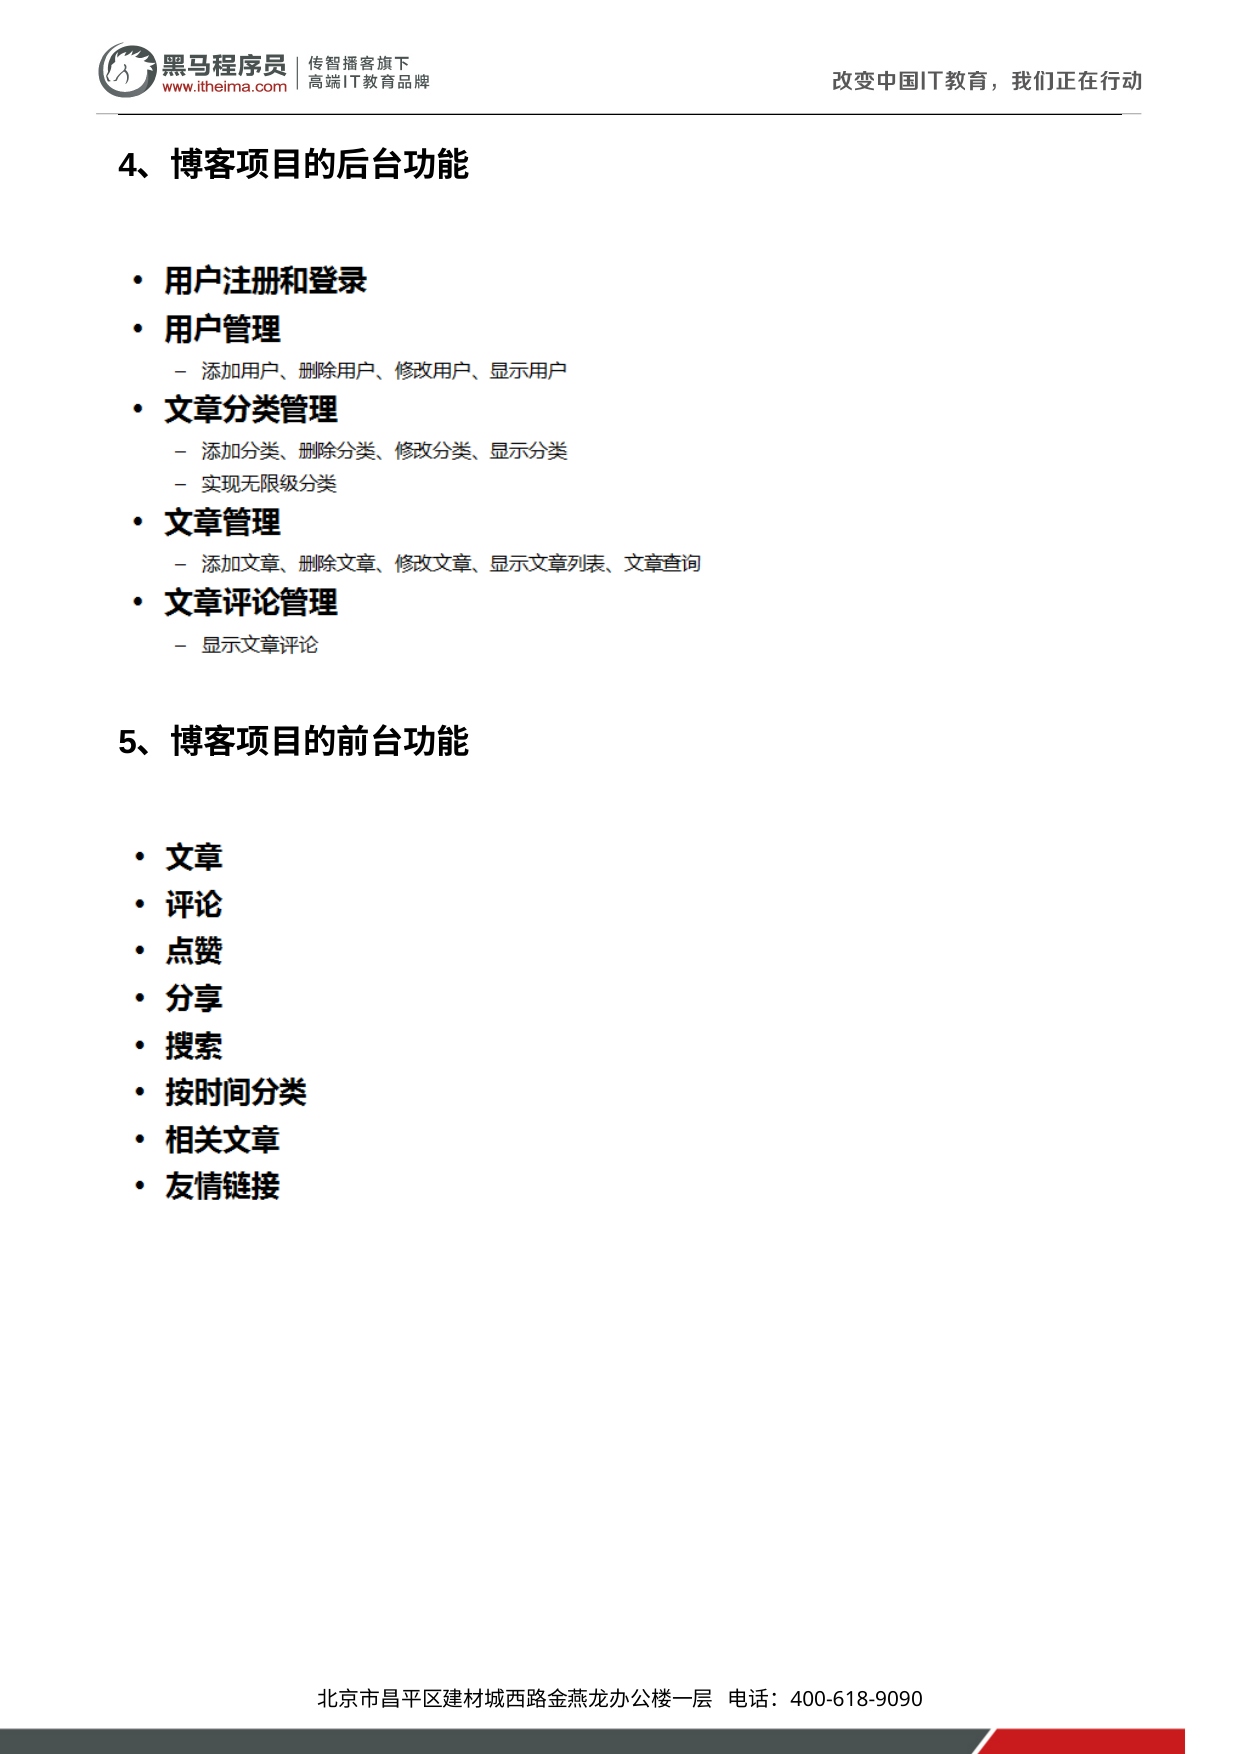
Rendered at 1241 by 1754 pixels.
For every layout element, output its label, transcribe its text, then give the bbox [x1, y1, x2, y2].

picture [0, 0, 1241, 122]
subtitle 5、博客项目的前台功能 [118, 706, 1122, 771]
subtitle 4、博客项目的后台功能 [118, 129, 1122, 194]
picture [0, 1669, 1186, 1754]
picture [118, 833, 665, 1213]
picture [118, 256, 797, 665]
